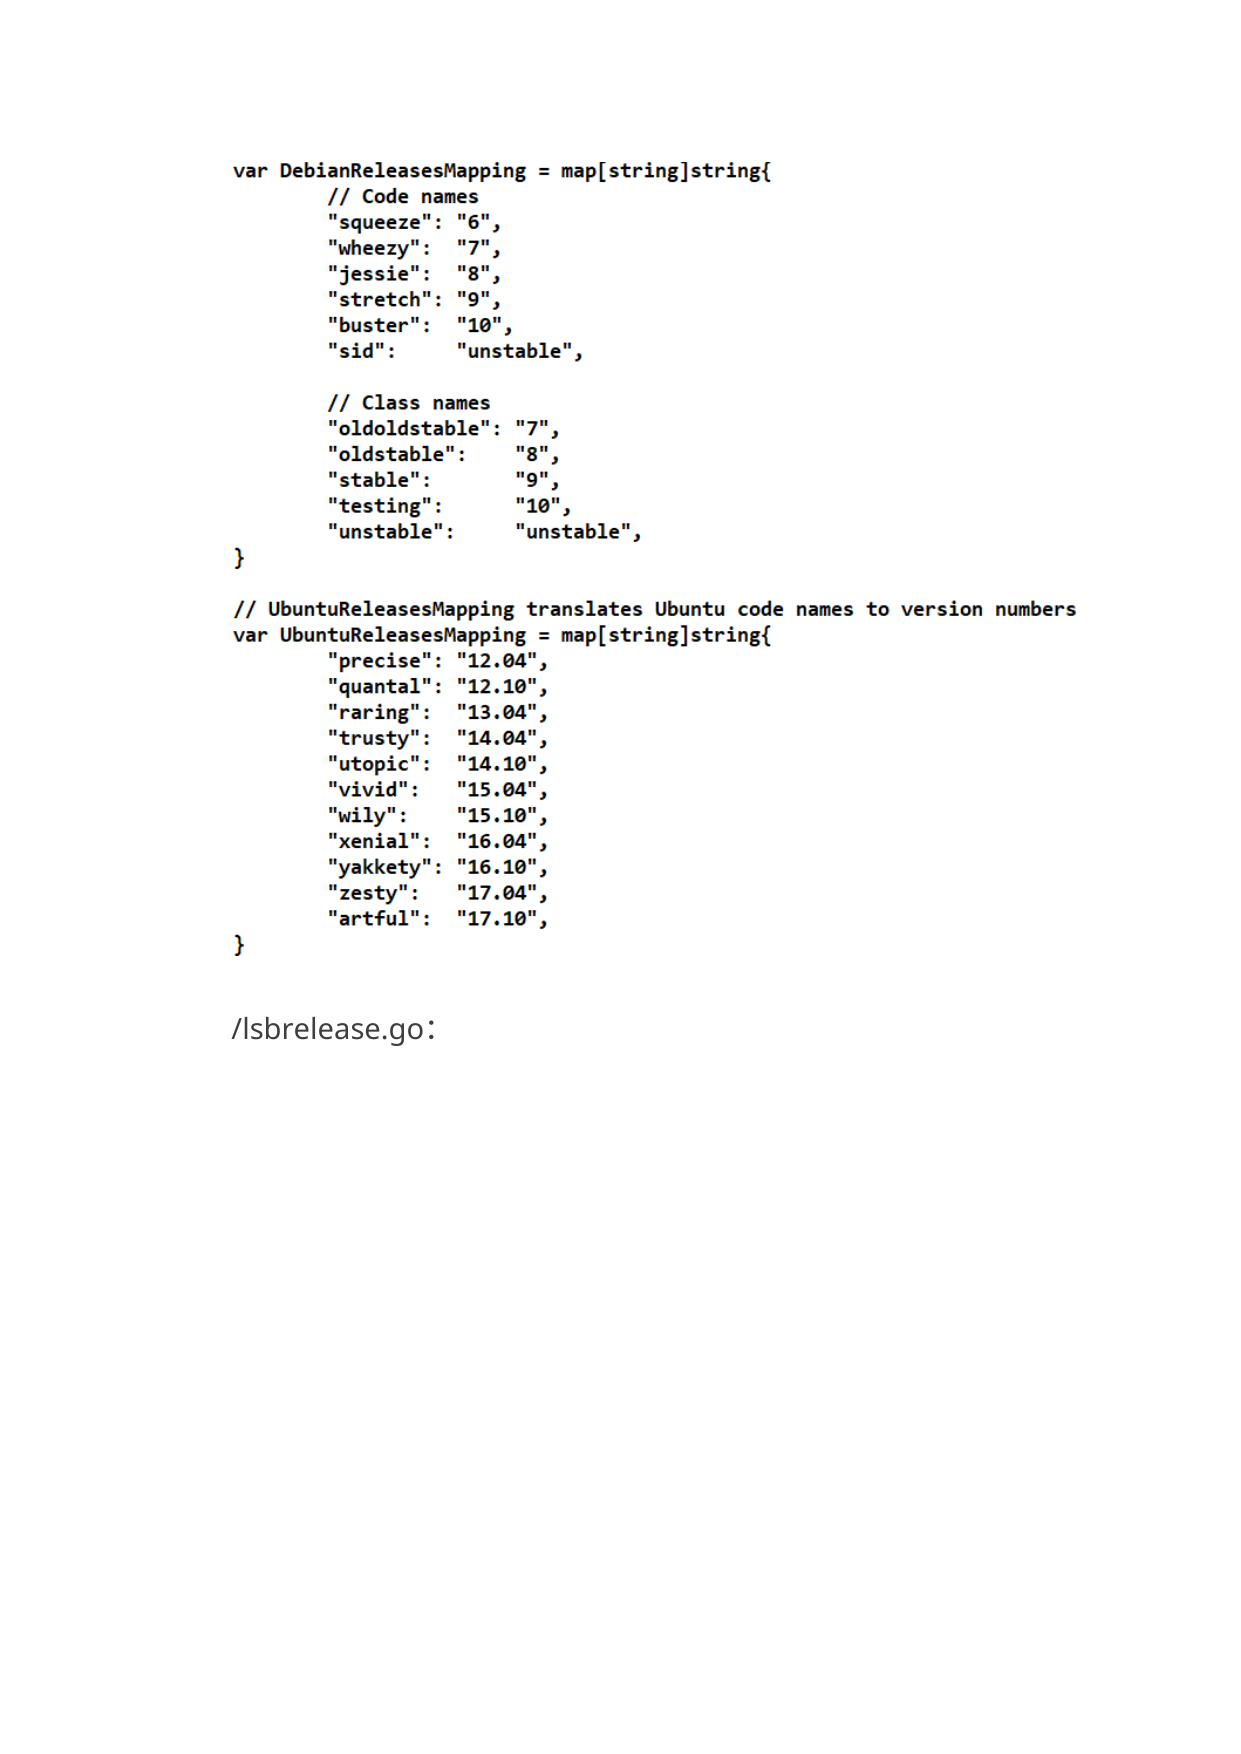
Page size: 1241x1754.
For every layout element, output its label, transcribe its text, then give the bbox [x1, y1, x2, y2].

text /lsbrelease.go： [187, 994, 1053, 1059]
picture [231, 162, 1097, 956]
